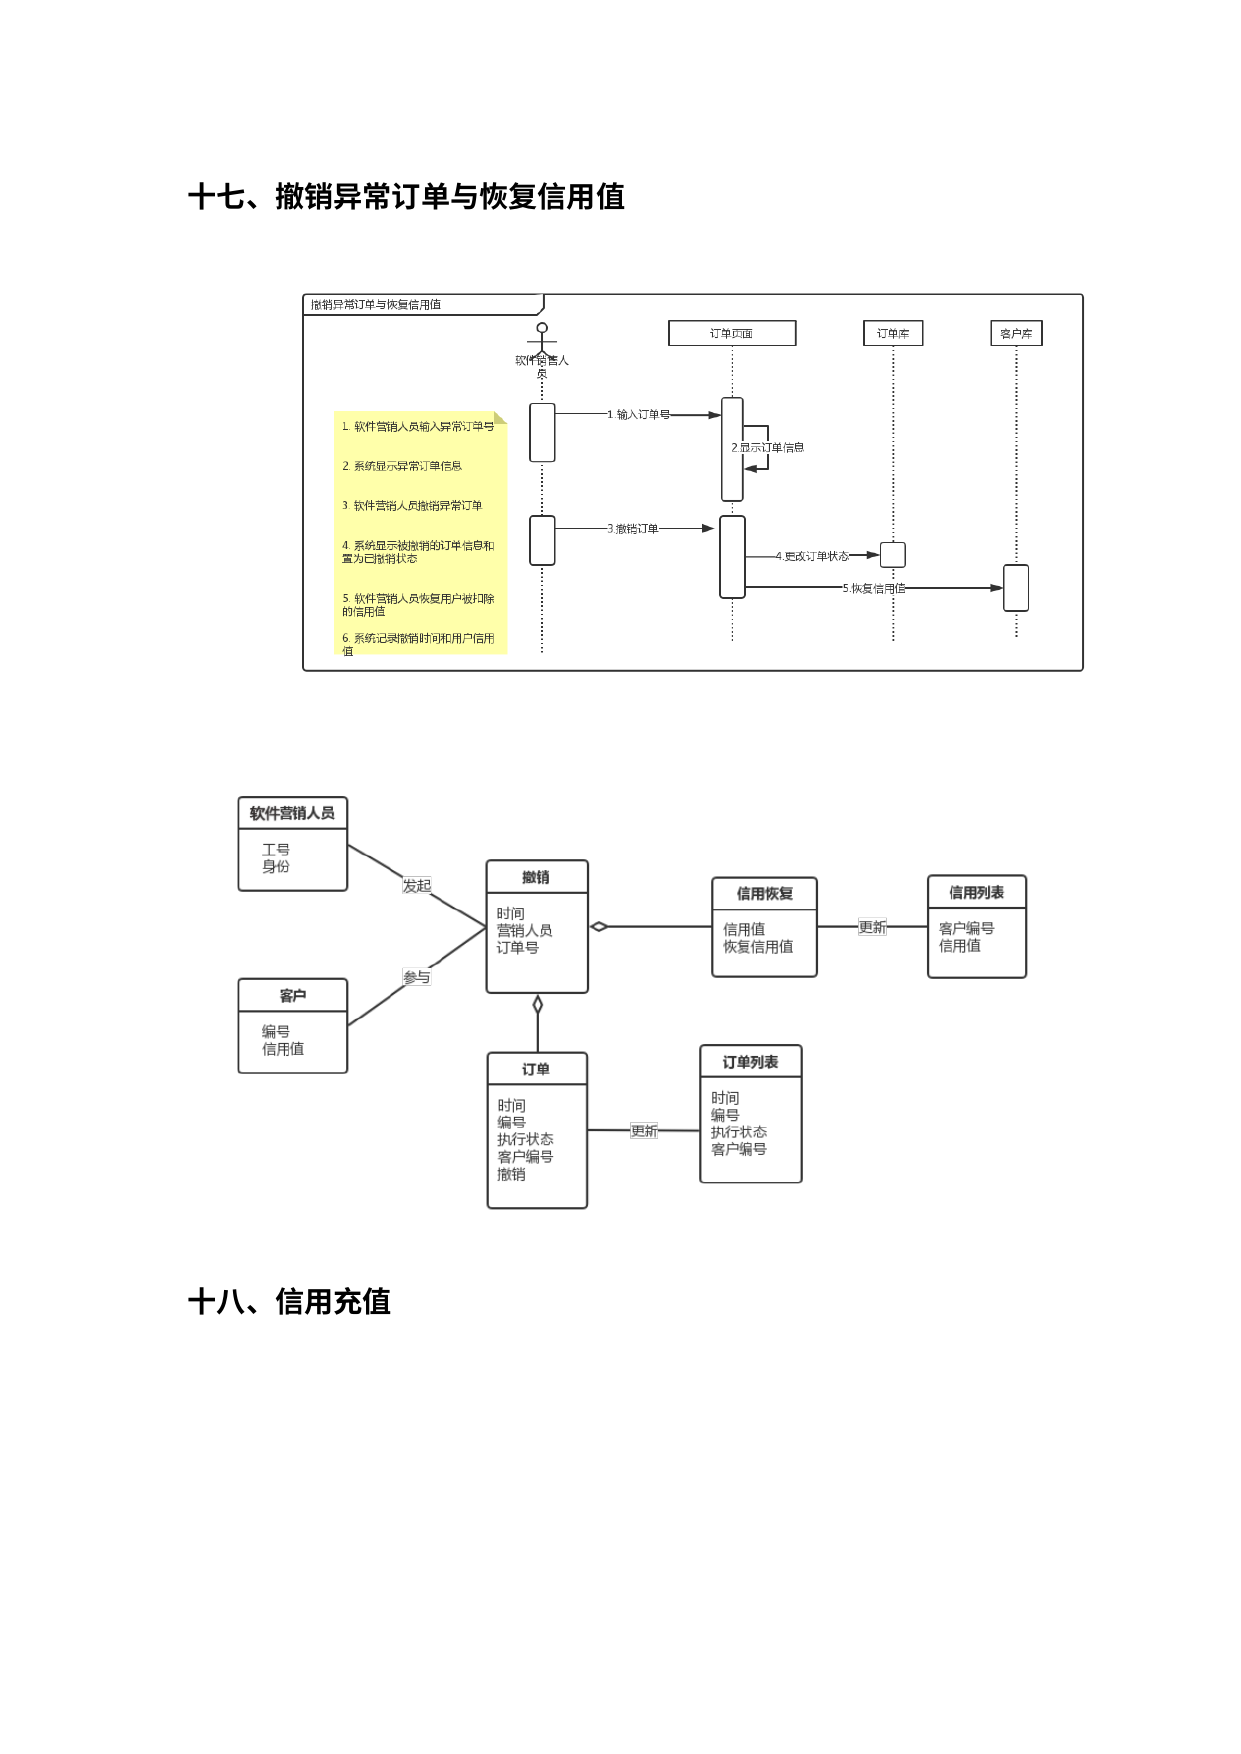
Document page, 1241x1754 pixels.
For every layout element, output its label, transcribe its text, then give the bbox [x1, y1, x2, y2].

picture [187, 227, 1134, 720]
text 十七、撤销异常订单与恢复信用值 [187, 162, 1053, 227]
text 十八、信用充值 [187, 1267, 1053, 1332]
picture [187, 747, 1053, 1237]
